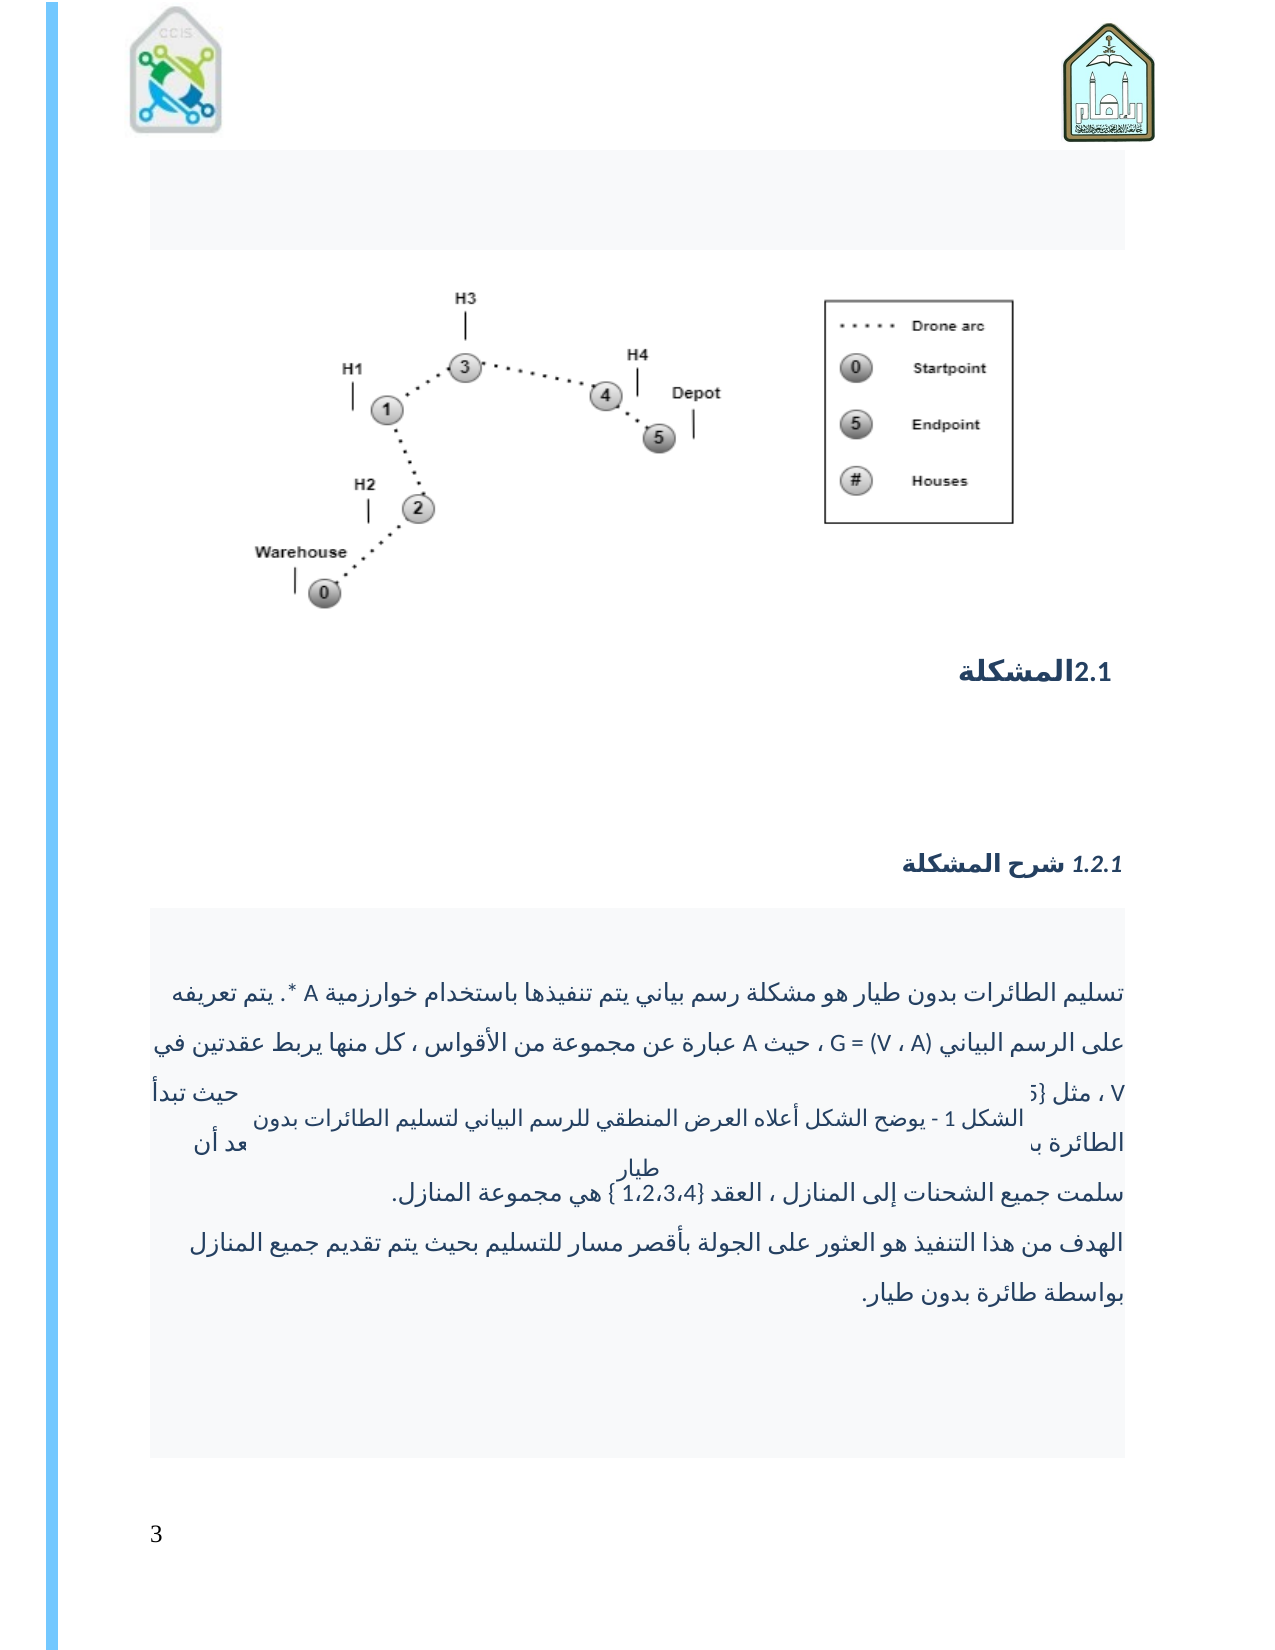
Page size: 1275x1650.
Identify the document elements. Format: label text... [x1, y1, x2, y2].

text تسليم الطائرات بدون طيار هو مشكلة رسم بياني يتم تنفيذها باستخدام خوارزمية A *. يتم تعريفه على الرسم البياني G = (V ، A) ، حيث A عبارة عن مجموعة من الأقواس ، كل منها يربط عقدتين في V ، مثل V = {0 ، 1 ، 2 ، 3 ، 4 ، 5} حيث العقدة 0 تمثل نقطة البداية ، وهي مستودع الشحنات حيث تبدأ الطائرة بدون طيار في التسليم ، 5 تمثل نقطة النهاية ، وهي مستودع الطائرة بدون طيار بعد أن سلمت جميع الشحنات إلى المنازل ، العقد {1،2،3،4 } هي مجموعة المنازل. [150, 958, 1125, 1208]
picture [246, 283, 1031, 610]
subtitle 1.2.1 شرح المشكلة [150, 693, 1125, 879]
subtitle 2.1المشكلة [150, 653, 1125, 689]
text الهدف من هذا التنفيذ هو العثور على الجولة بأقصر مسار للتسليم بحيث يتم تقديم جميع المنازل بواسطة طائرة بدون طيار. [150, 1208, 1125, 1308]
picture [124, 2, 231, 138]
picture [1061, 18, 1155, 147]
